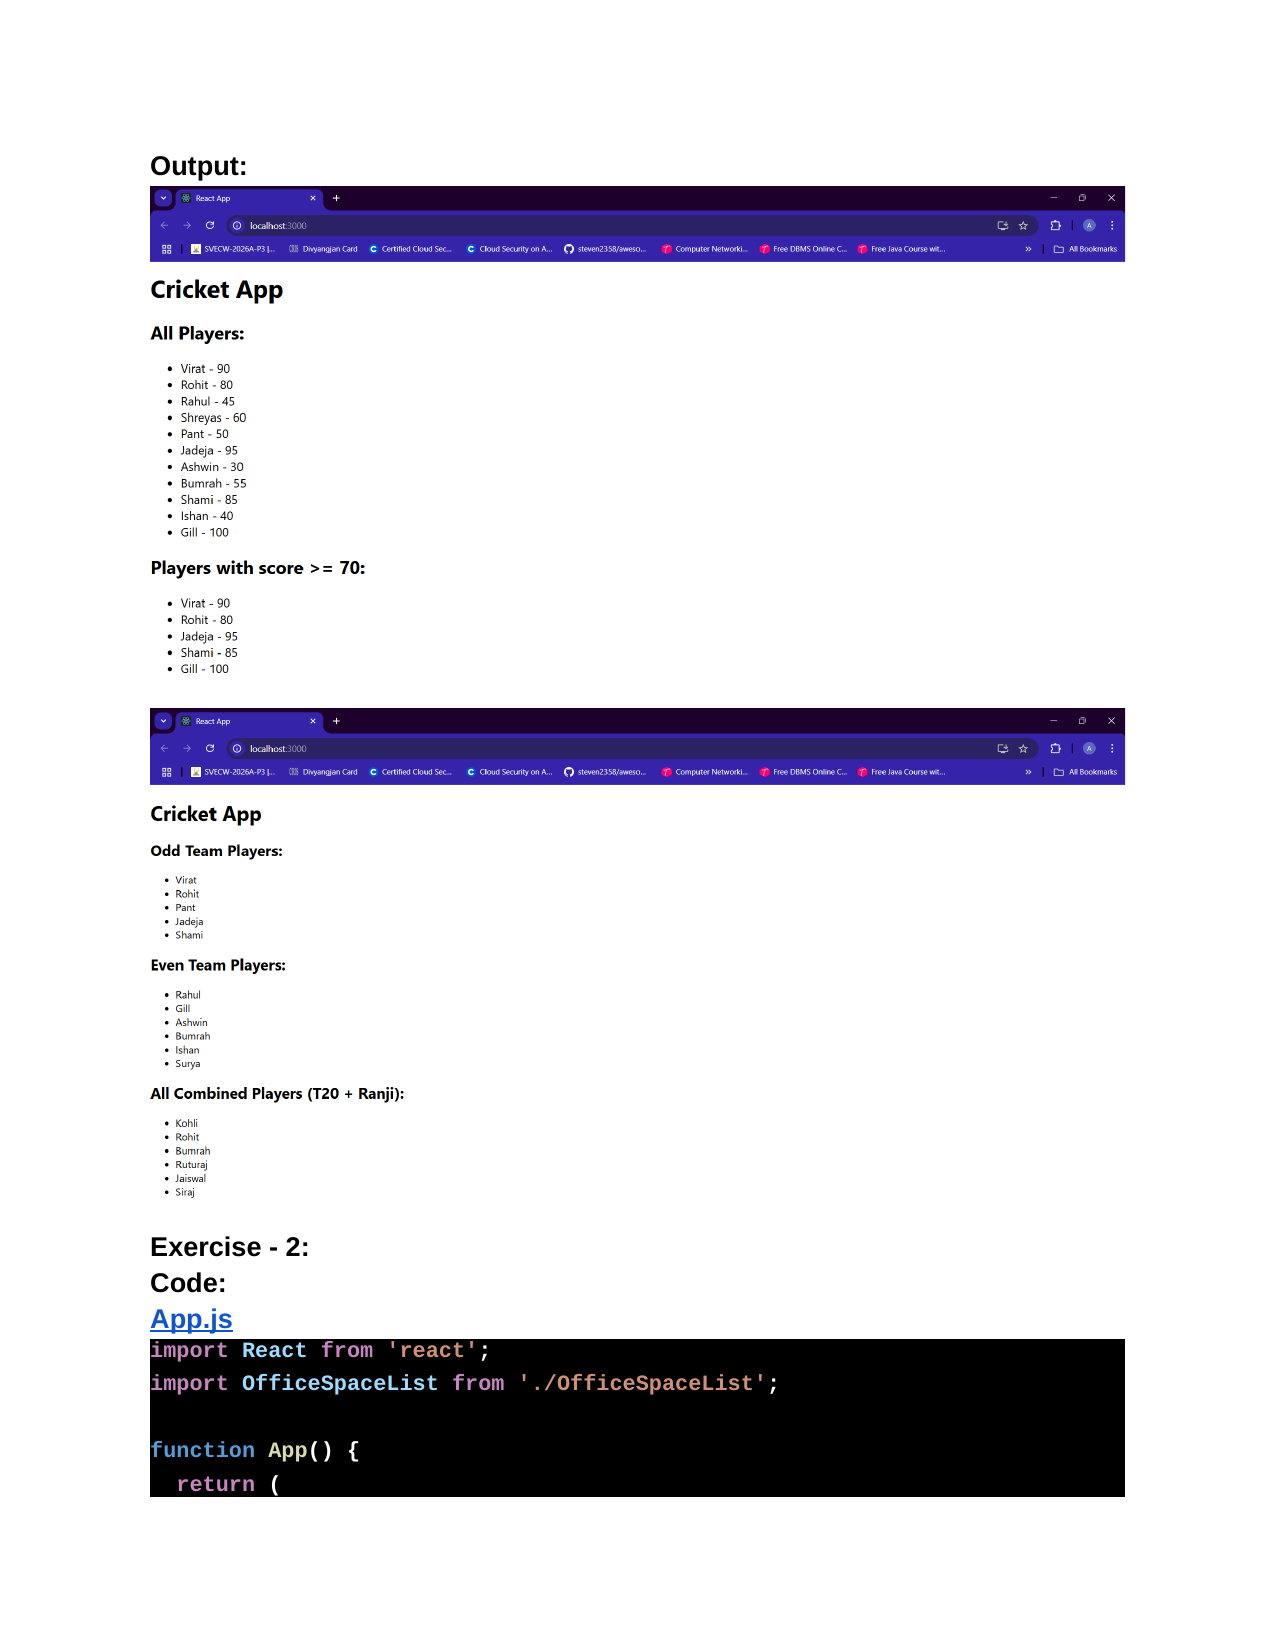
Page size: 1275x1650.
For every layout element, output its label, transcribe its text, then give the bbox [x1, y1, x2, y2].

picture [150, 186, 1125, 705]
text App.js [150, 1303, 1125, 1334]
text import OfficeSpaceList from './OfficeSpaceList'; [150, 1372, 1125, 1397]
text return ( [150, 1473, 1125, 1497]
text function App() { [150, 1439, 1125, 1464]
text Code: [150, 1267, 1125, 1298]
text Output: [150, 150, 1125, 181]
text import React from 'react'; [150, 1339, 1125, 1364]
picture [150, 708, 1125, 1228]
text Exercise - 2: [150, 1231, 1125, 1262]
